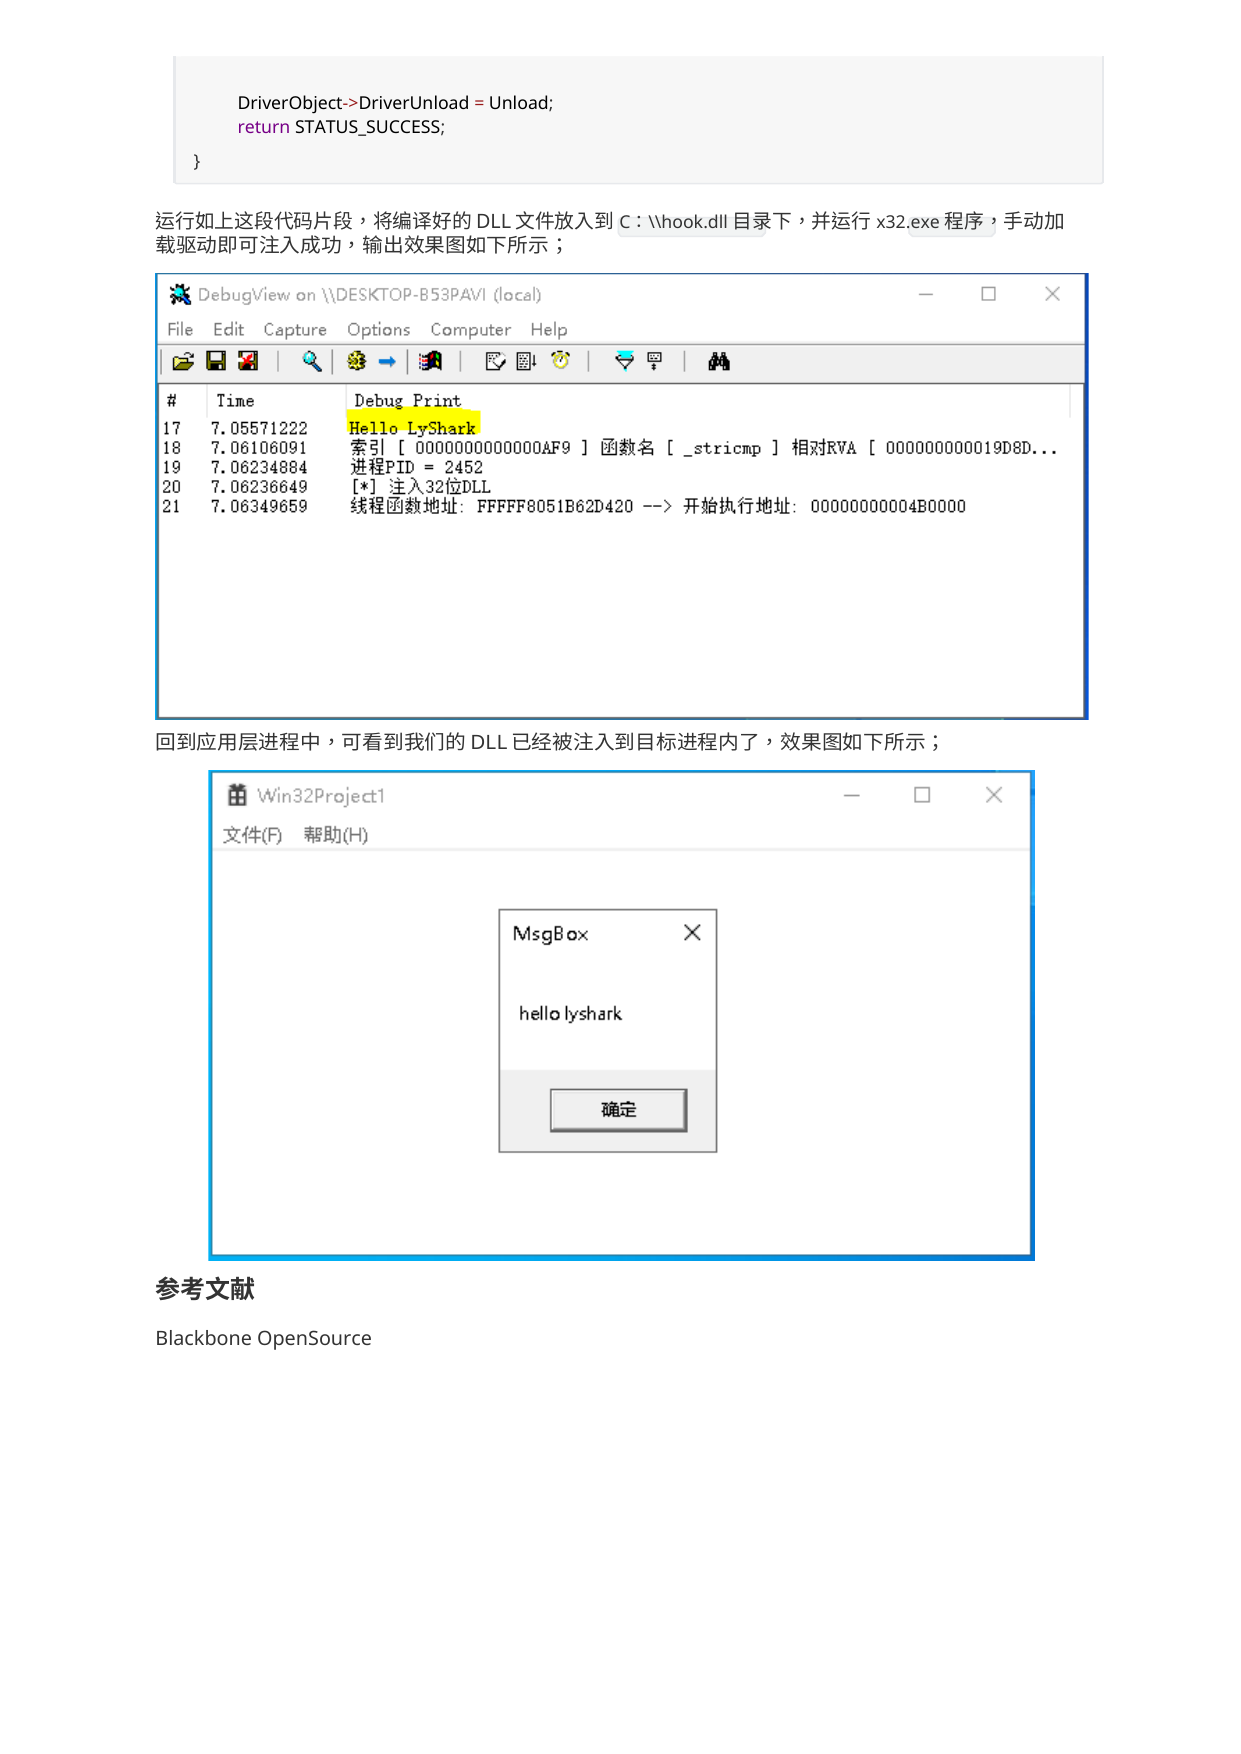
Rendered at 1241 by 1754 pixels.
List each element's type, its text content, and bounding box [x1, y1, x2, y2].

picture [155, 273, 1089, 720]
subtitle Blackbone OpenSource [155, 1324, 1098, 1351]
text 运行如上这段代码片段，将编译好的DLL文件放入到 C：\\hook.dll 目录下，并运行 x32.exe 程序，手动加载驱动即可注入成功，输出效果图如下所示； [155, 208, 1077, 258]
picture [212, 770, 1035, 1261]
